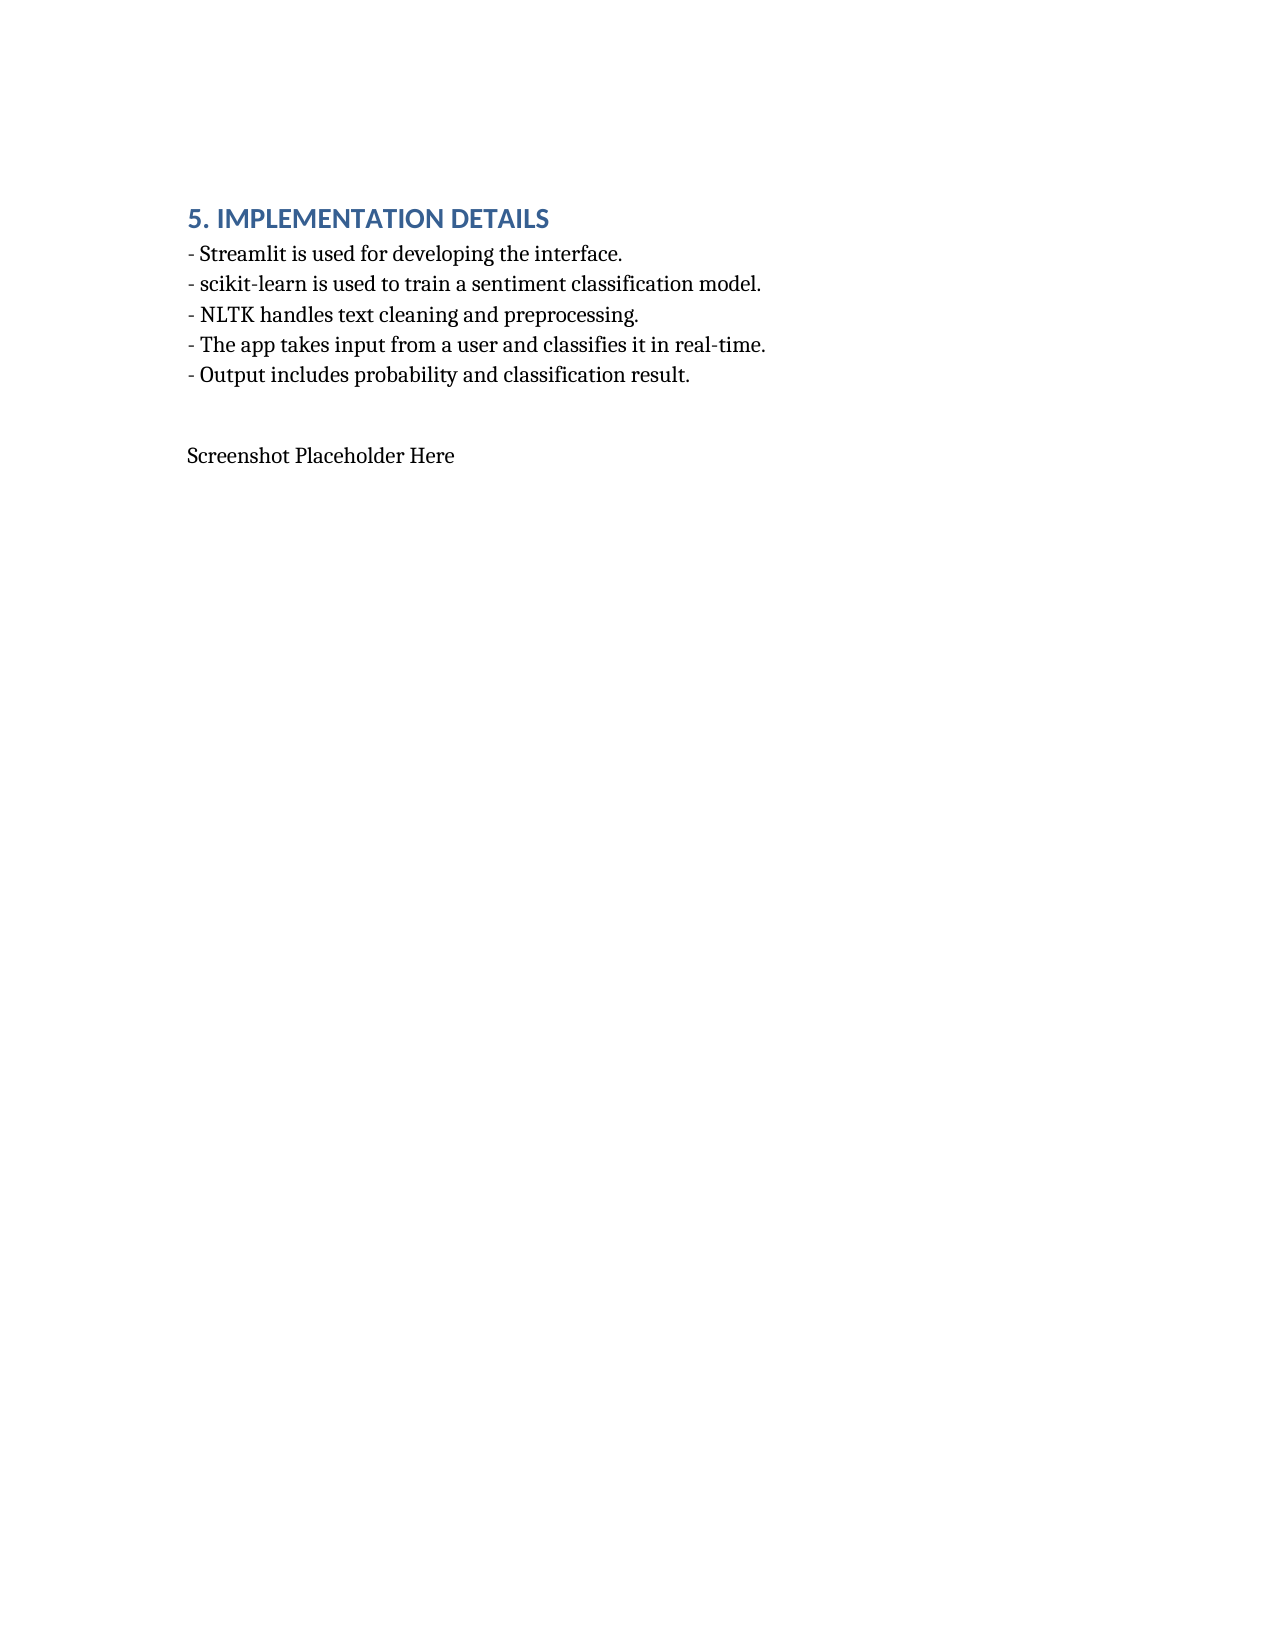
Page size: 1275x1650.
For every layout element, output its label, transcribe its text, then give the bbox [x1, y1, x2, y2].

subtitle 5. IMPLEMENTATION DETAILS [187, 200, 1087, 236]
text Screenshot Placeholder Here [187, 443, 1087, 469]
text - Streamlit is used for developing the interface. - scikit-learn is used to train a sentiment classification model. - NLTK handles text cleaning and preprocessing. - The app takes input from a user and classifies it in real-time. - Output includes probability and classification result. [187, 241, 1087, 418]
